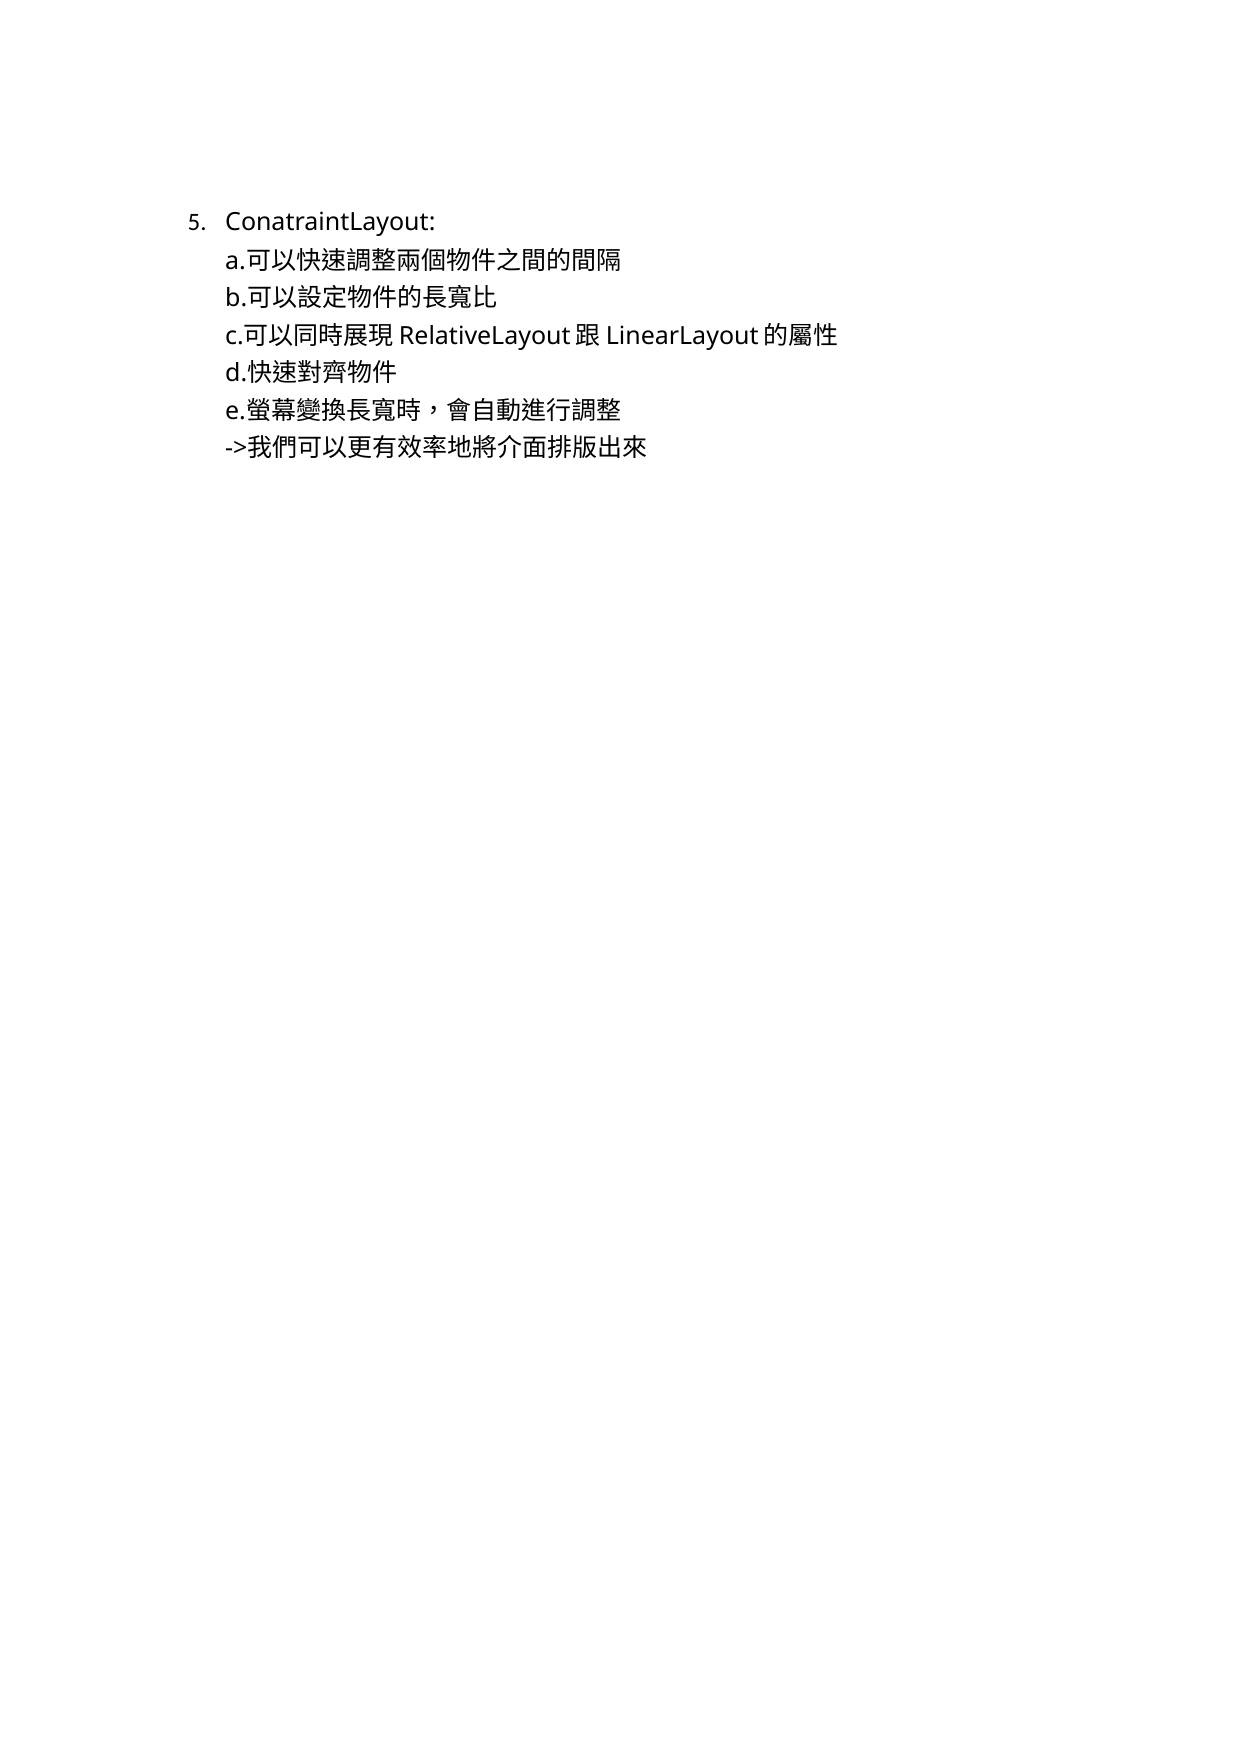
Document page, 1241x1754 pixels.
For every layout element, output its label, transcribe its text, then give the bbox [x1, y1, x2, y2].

list b.可以設定物件的長寬比 [225, 277, 1053, 314]
list c.可以同時展現RelativeLayout跟LinearLayout的屬性 [225, 314, 1053, 352]
list ConatraintLayout: [187, 202, 1053, 239]
list d.快速對齊物件 [225, 352, 1053, 389]
list e.螢幕變換長寬時，會自動進行調整 [225, 389, 1053, 427]
list a.可以快速調整兩個物件之間的間隔 [225, 239, 1053, 277]
list ->我們可以更有效率地將介面排版出來 [225, 427, 1053, 464]
